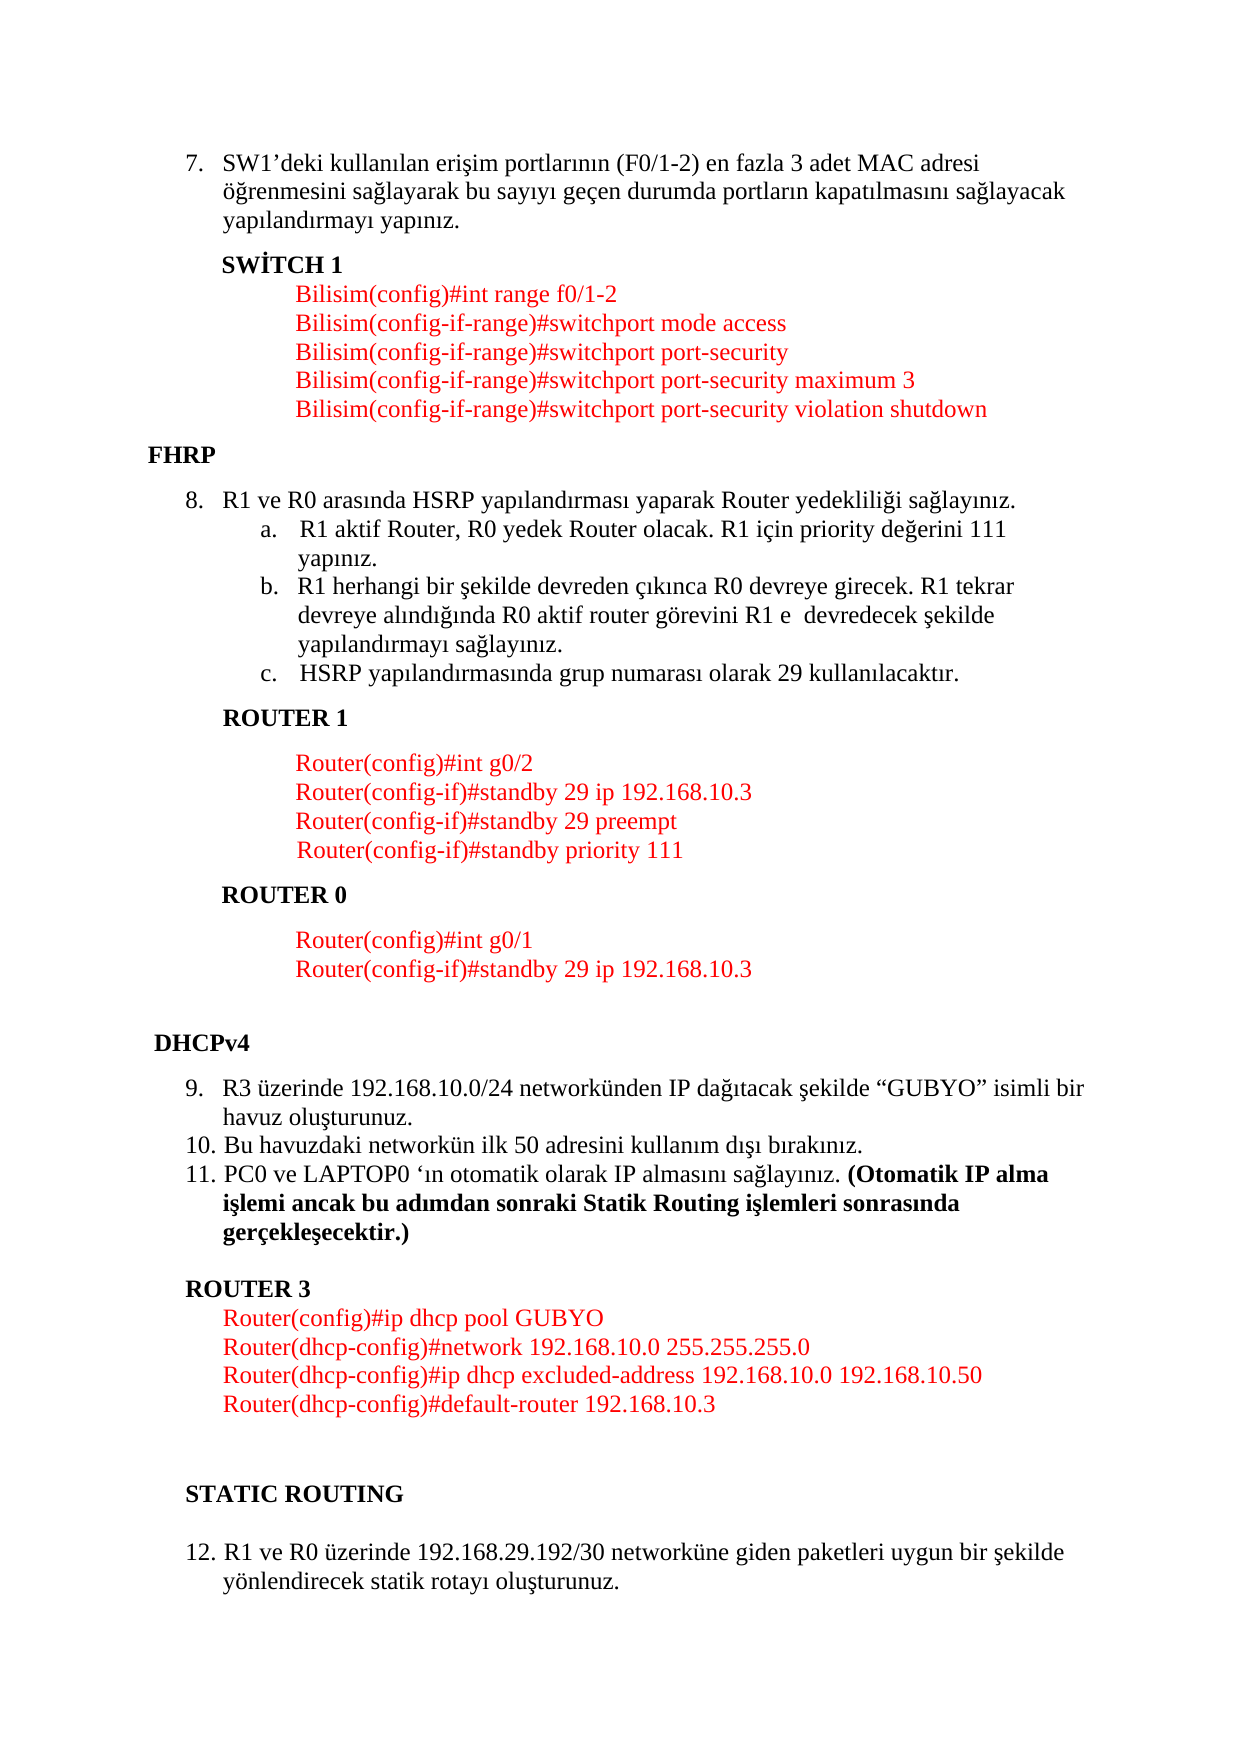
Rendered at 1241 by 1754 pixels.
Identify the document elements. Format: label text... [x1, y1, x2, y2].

text ROUTER 0 [221, 880, 1093, 909]
text Bilisim(config-if-range)#switchport port-security [295, 337, 1093, 366]
text 11. PC0 ve LAPTOP0 ‘ın otomatik olarak IP almasını sağlayınız. (Otomatik IP alma işlemi ancak bu adımdan sonraki Statik Routing işlemleri sonrasında gerçekleşecektir.) [185, 1159, 1093, 1246]
text 9. R3 üzerinde 192.168.10.0/24 networkünden IP dağıtacak şekilde “GUBYO” isimli bir havuz oluşturunuz. [185, 1073, 1093, 1131]
text b. R1 herhangi bir şekilde devreden çıkınca R0 devreye girecek. R1 tekrar devreye alındığında R0 aktif router görevini R1 e devredecek şekilde yapılandırmayı sağlayınız. [260, 571, 1093, 658]
text 7. SW1’deki kullanılan erişim portlarının (F0/1-2) en fazla 3 adet MAC adresi öğrenmesini sağlayarak bu sayıyı geçen durumda portların kapatılmasını sağlayacak yapılandırmayı yapınız. [185, 148, 1093, 234]
text 8. R1 ve R0 arasında HSRP yapılandırması yaparak Router yedekliliği sağlayınız. [185, 485, 1093, 514]
text Router(config)#int g0/1 Router(config-if)#standby 29 ip 192.168.10.3 [259, 926, 1093, 1011]
text SWİTCH 1 [148, 251, 1093, 279]
text DHCPv4 [148, 1028, 1093, 1056]
text FHRP [148, 440, 1093, 468]
text Bilisim(config)#int range f0/1-2 [295, 279, 1093, 308]
list 12. R1 ve R0 üzerinde 192.168.29.192/30 networküne giden paketleri uygun bir şekilde yönlendirecek statik rotayı oluşturunuz. [185, 1537, 1093, 1594]
text c. HSRP yapılandırmasında grup numarası olarak 29 kullanılacaktır. [260, 658, 1093, 686]
text ROUTER 1 [185, 703, 1093, 732]
text Bilisim(config-if-range)#switchport port-security violation shutdown [295, 394, 1093, 423]
text Router(config)#int g0/2 Router(config-if)#standby 29 ip 192.168.10.3 Router(config-if)#standby 29 preempt Router(config-if)#standby priority 111 [259, 748, 1093, 863]
text a. R1 aktif Router, R0 yedek Router olacak. R1 için priority değerini 111 yapınız. [260, 514, 1093, 571]
text Bilisim(config-if-range)#switchport port-security maximum 3 [295, 366, 1093, 394]
text 10. Bu havuzdaki networkün ilk 50 adresini kullanım dışı bırakınız. [185, 1131, 1093, 1159]
list STATIC ROUTING [185, 1479, 1093, 1508]
text ROUTER 3 Router(config)#ip dhcp pool GUBYO Router(dhcp-config)#network 192.168.10.0 255.255.255.0 Router(dhcp-config)#ip dhcp excluded-address 192.168.10.0 192.168.10.50 Router(dhcp-config)#default-router 192.168.10.3 [185, 1274, 1093, 1418]
text Bilisim(config-if-range)#switchport mode access [295, 308, 1093, 337]
